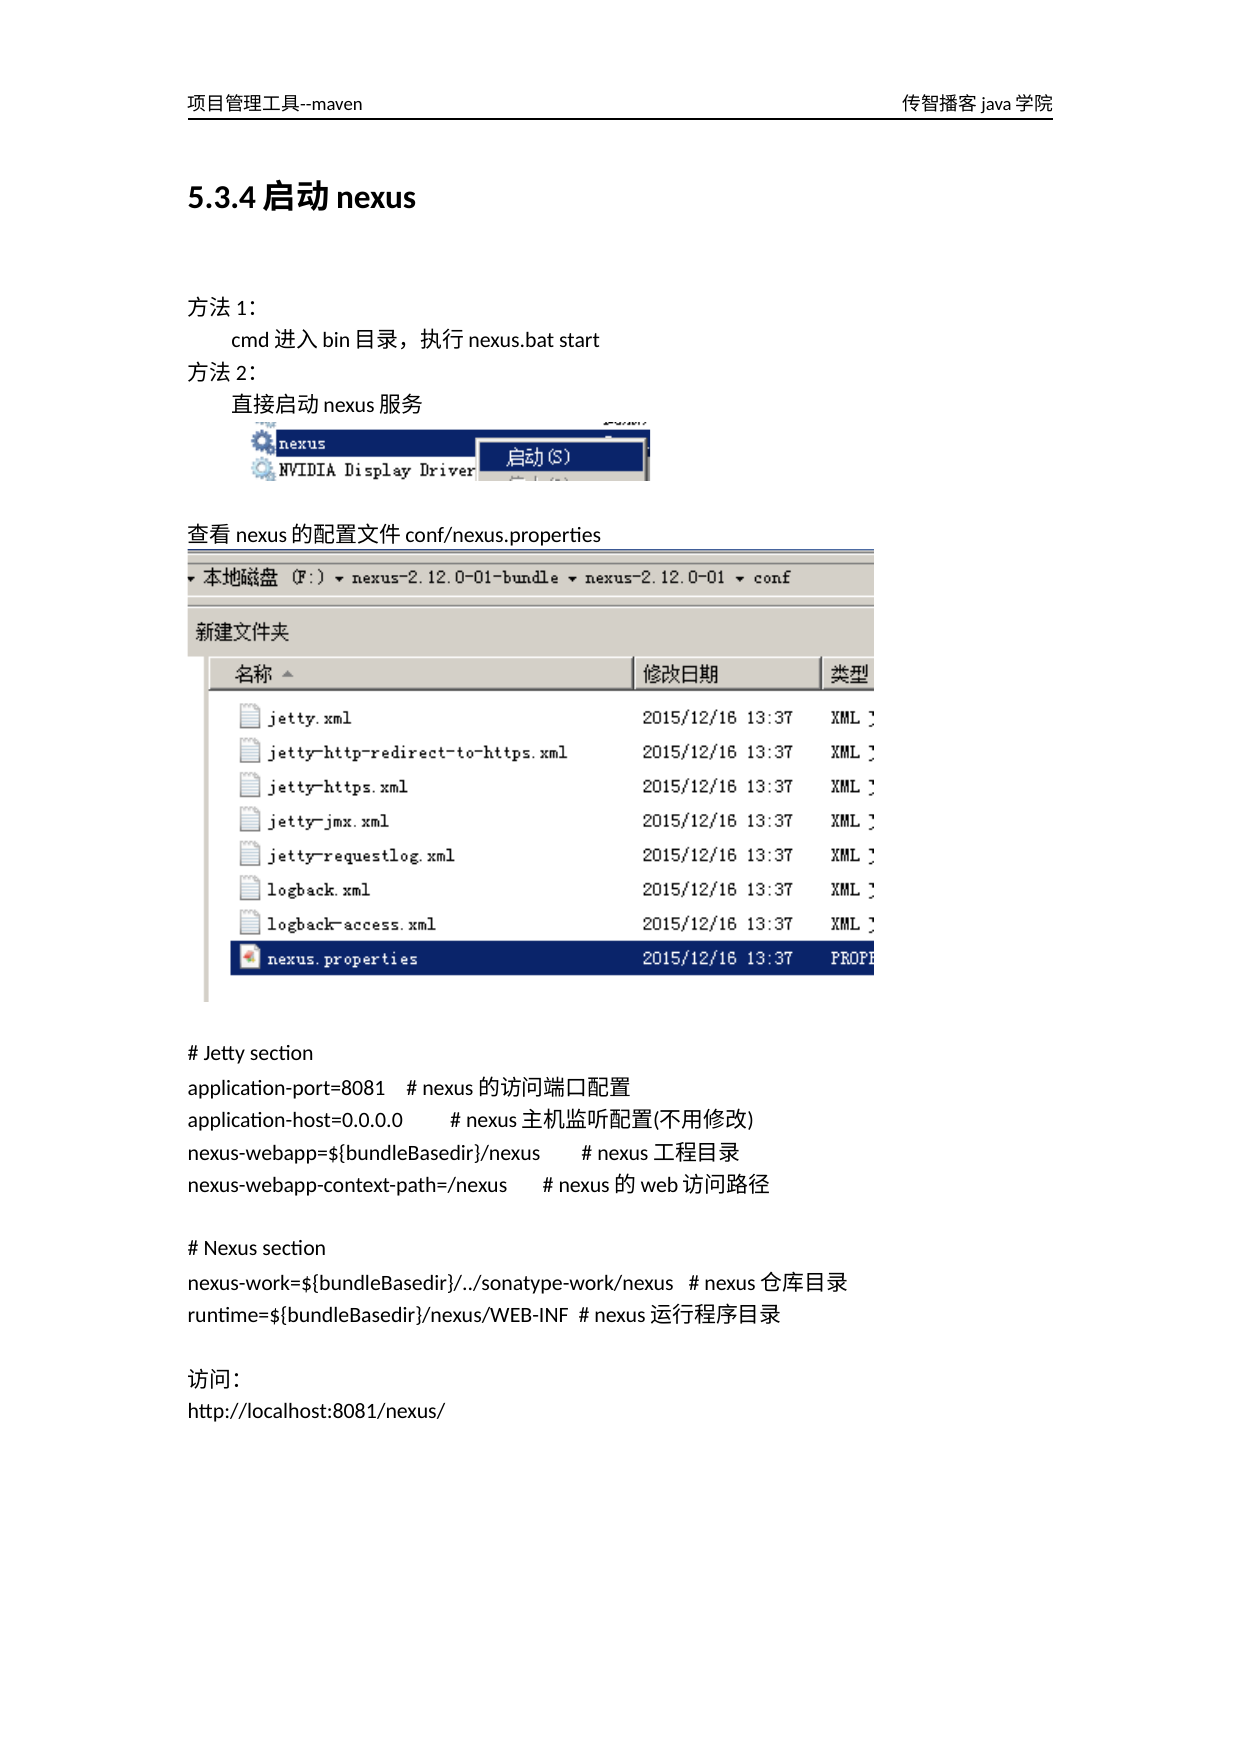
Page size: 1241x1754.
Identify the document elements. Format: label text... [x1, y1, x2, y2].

text nexus-webapp-context-path=/nexus # nexus的web访问路径 [187, 1167, 1053, 1199]
text 直接启动nexus服务 [187, 387, 1053, 419]
text # Jetty section [187, 1037, 1053, 1069]
text application-port=8081 # nexus的访问端口配置 [187, 1069, 1053, 1102]
text application-host=0.0.0.0 # nexus主机监听配置(不用修改) [187, 1102, 1053, 1134]
text cmd进入bin目录，执行nexus.bat start [187, 322, 1053, 354]
picture [187, 549, 874, 1002]
text runtime=${bundleBasedir}/nexus/WEB-INF # nexus运行程序目录 [187, 1297, 1053, 1329]
text nexus-webapp=${bundleBasedir}/nexus # nexus工程目录 [187, 1134, 1053, 1167]
picture [231, 422, 650, 481]
text nexus-work=${bundleBasedir}/../sonatype-work/nexus # nexus仓库目录 [187, 1264, 1053, 1297]
text 方法1： [187, 289, 1053, 322]
text http://localhost:8081/nexus/ [187, 1394, 1053, 1427]
text 查看nexus的配置文件conf/nexus.properties [187, 517, 1053, 549]
subtitle 启动nexus [187, 162, 1053, 227]
text 访问： [187, 1362, 1053, 1394]
text 方法2： [187, 354, 1053, 387]
text # Nexus section [187, 1232, 1053, 1264]
